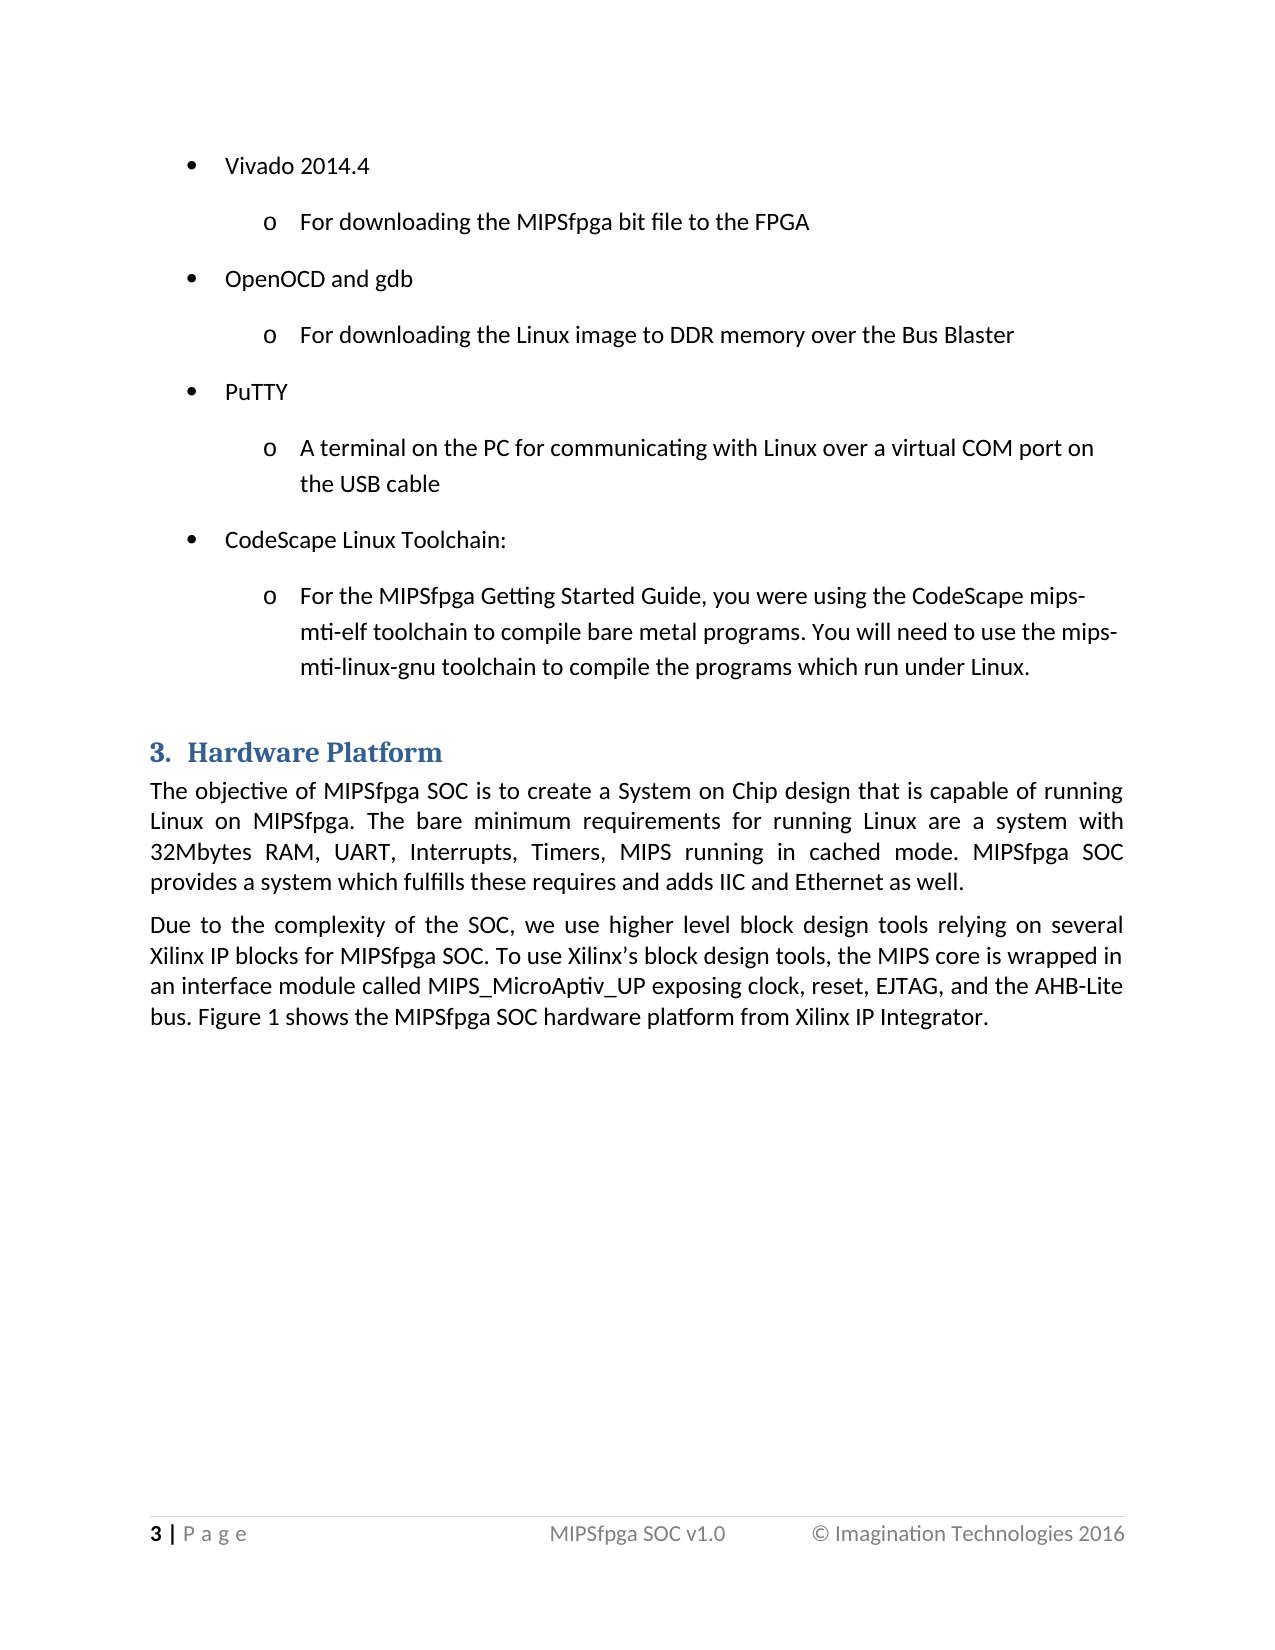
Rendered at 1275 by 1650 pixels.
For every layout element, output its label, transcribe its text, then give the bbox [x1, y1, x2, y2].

subtitle Hardware Platform [150, 736, 1125, 770]
list OpenOCD and gdb [187, 263, 1125, 294]
list CodeScape Linux Toolchain: [187, 524, 1125, 555]
text The objective of MIPSfpga SOC is to create a System on Chip design that is capable of running Linux on MIPSfpga. The bare minimum requirements for running Linux are a system with 32Mbytes RAM, UART, Interrupts, Timers, MIPS running in cached mode. MIPSfpga SOC provides a system which fulfills these requires and adds IIC and Ethernet as well. [150, 775, 1125, 897]
list PuTTY [187, 376, 1125, 407]
list For the MIPSfpga Getting Started Guide, you were using the CodeScape mips-mti-elf toolchain to compile bare metal programs. You will need to use the mips-mti-linux-gnu toolchain to compile the programs which run under Linux. [262, 580, 1125, 682]
list A terminal on the PC for communicating with Linux over a virtual COM port on the USB cable [262, 432, 1125, 499]
list Vivado 2014.4 [187, 150, 1125, 181]
list For downloading the Linux image to DDR memory over the Bus Blaster [262, 319, 1125, 351]
list For downloading the MIPSfpga bit file to the FPGA [262, 206, 1125, 238]
text Due to the complexity of the SOC, we use higher level block design tools relying on several Xilinx IP blocks for MIPSfpga SOC. To use Xilinx’s block design tools, the MIPS core is wrapped in an interface module called MIPS_MicroAptiv_UP exposing clock, reset, EJTAG, and the AHB-Lite bus. Figure 1 shows the MIPSfpga SOC hardware platform from Xilinx IP Integrator. [150, 909, 1125, 1031]
